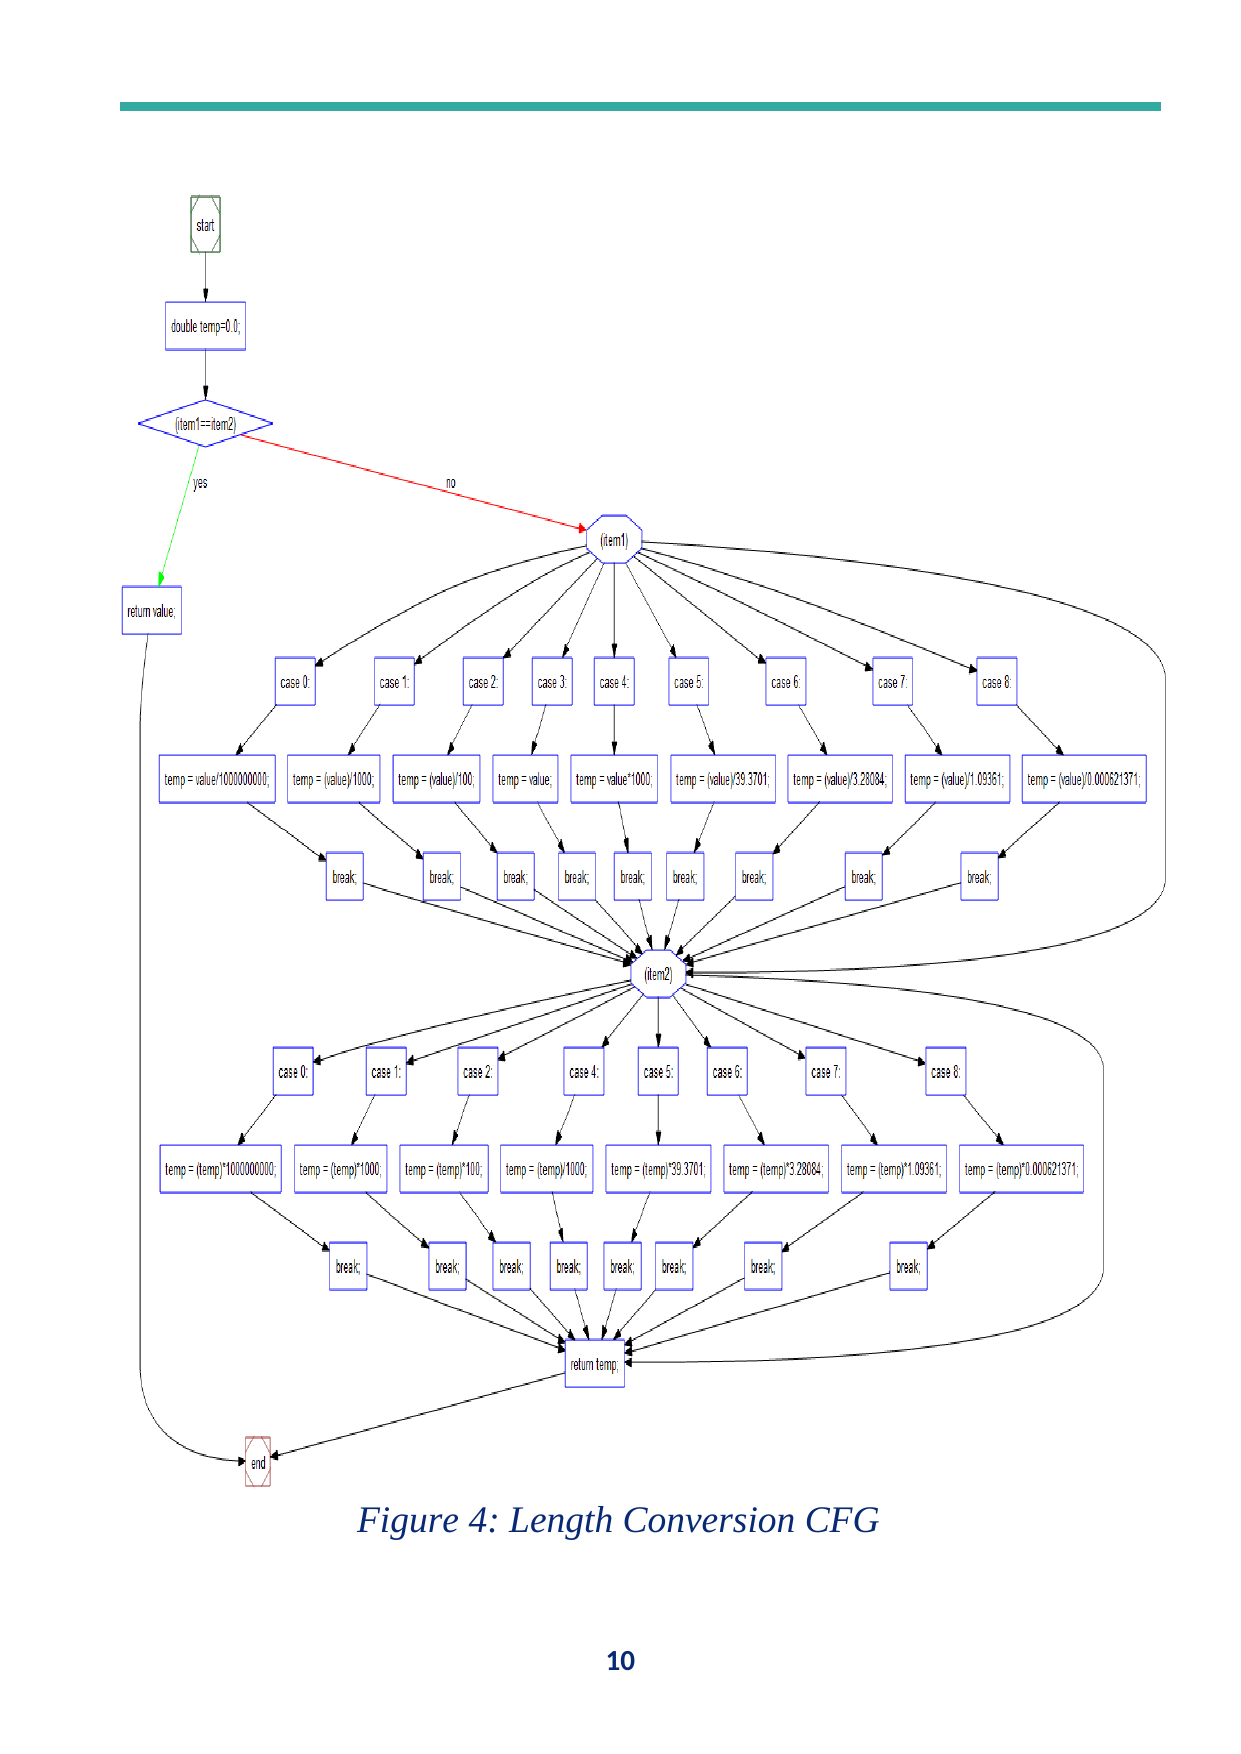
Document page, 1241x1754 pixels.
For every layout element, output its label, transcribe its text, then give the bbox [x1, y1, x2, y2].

text Figure 4: Length Conversion CFG [120, 1497, 1120, 1541]
picture [120, 192, 1168, 1493]
